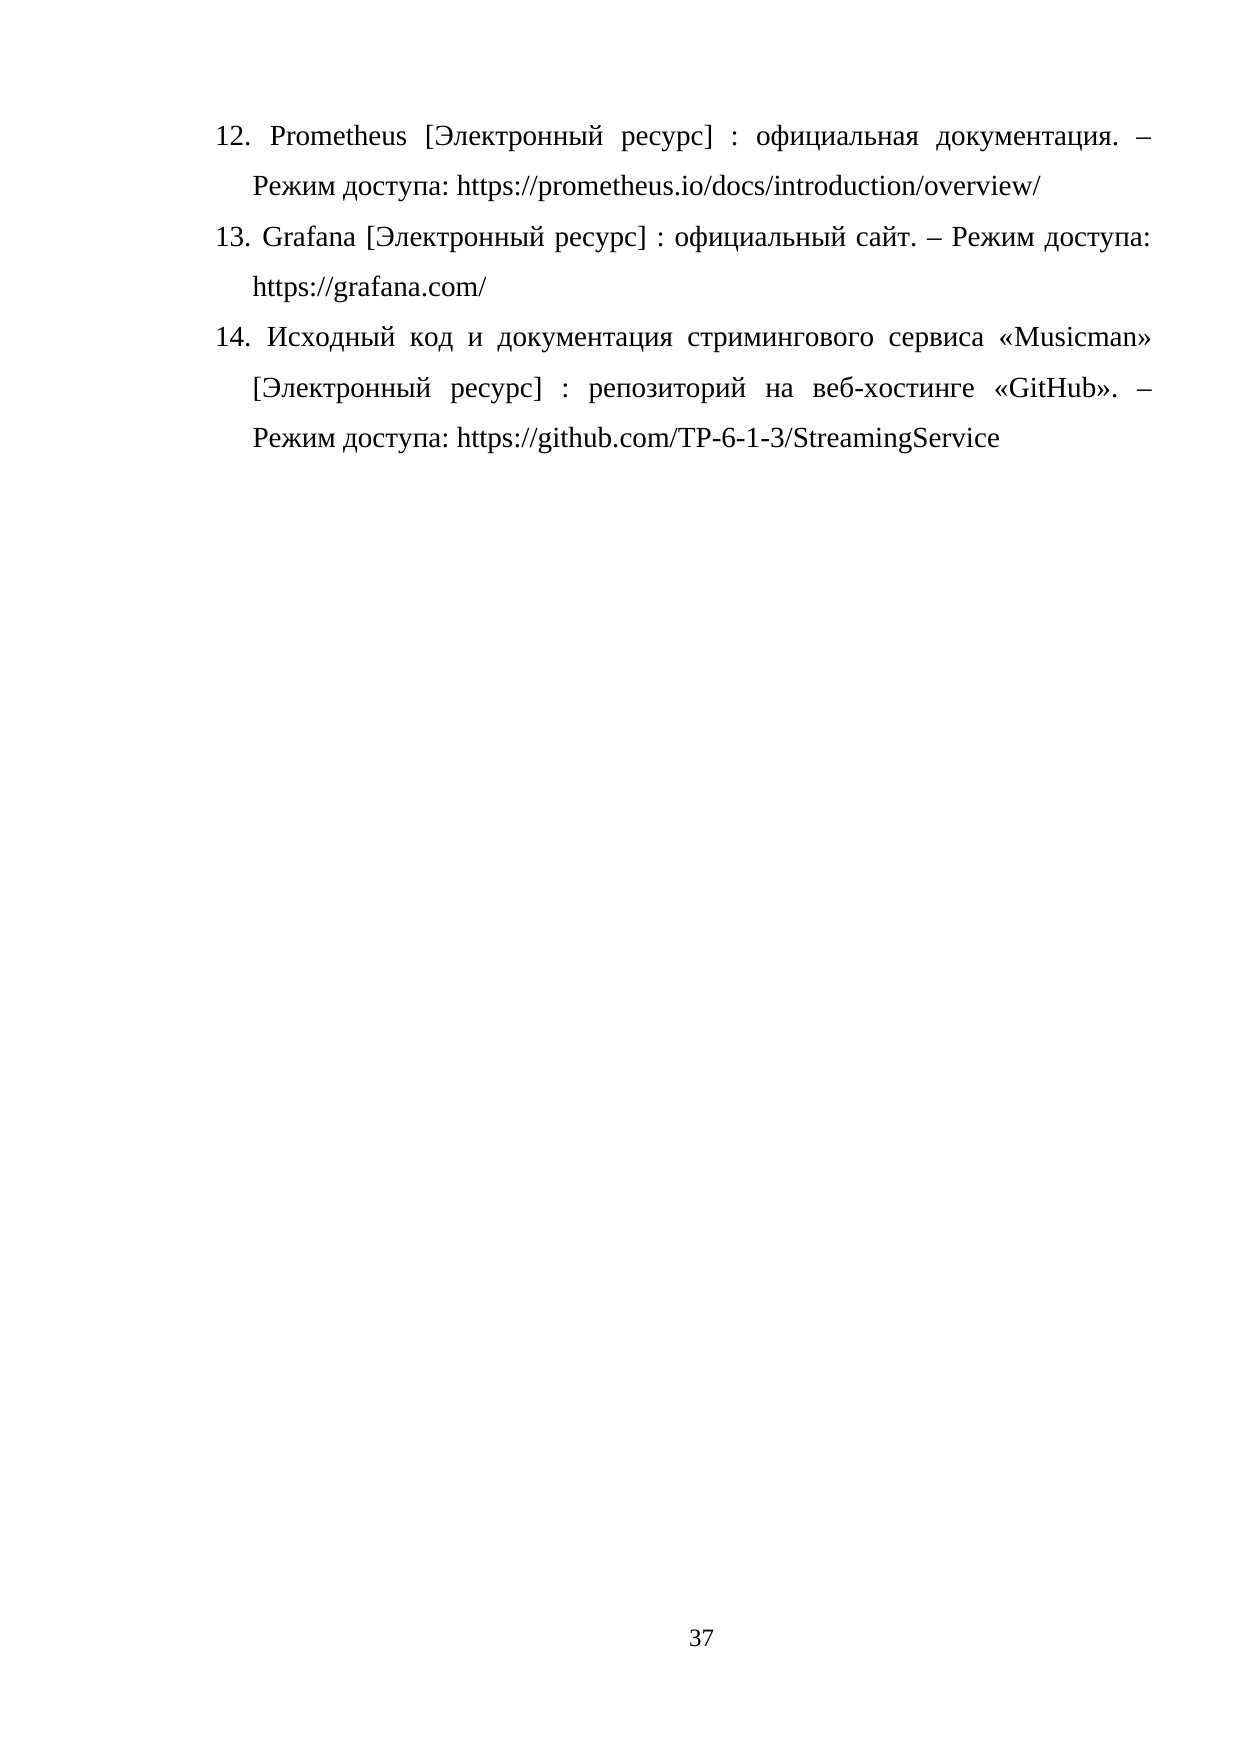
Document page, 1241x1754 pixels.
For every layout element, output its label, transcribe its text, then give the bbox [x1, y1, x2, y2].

list Prometheus [Электронный ресурс] : официальная документация. – Режим доступа: https://prometheus.io/docs/introduction/overview/ [215, 118, 1152, 202]
list Исходный код и документация стримингового сервиса «Musicman» [Электронный ресурс] : репозиторий на веб-хостинге «GitHub». – Режим доступа: https://github.com/TP-6-1-3/StreamingService [215, 319, 1152, 453]
list Grafana [Электронный ресурс] : официальный сайт. – Режим доступа: https://grafana.com/ [215, 219, 1152, 303]
